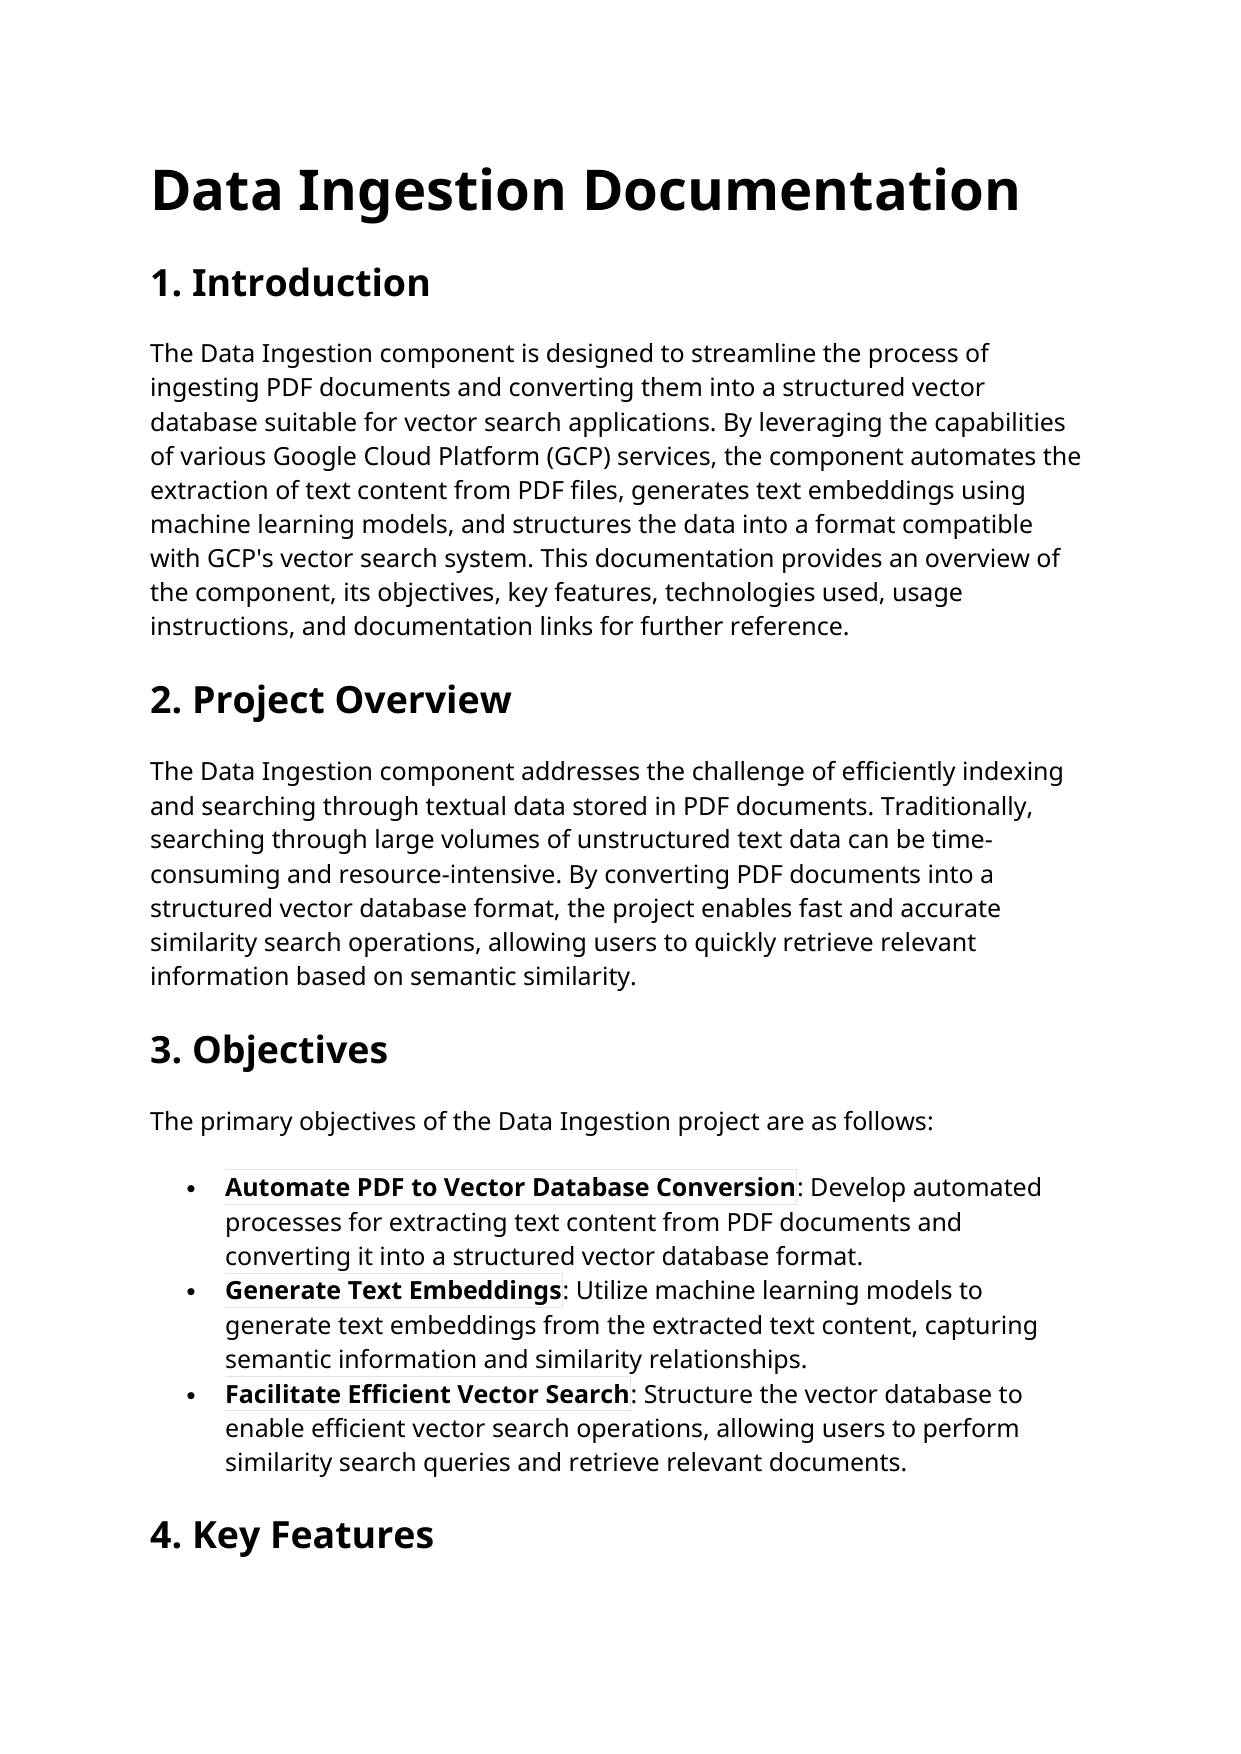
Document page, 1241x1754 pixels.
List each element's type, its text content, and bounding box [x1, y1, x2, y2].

text 4. Key Features [150, 1508, 1090, 1559]
text 1. Introduction [150, 256, 1090, 307]
text Data Ingestion Documentation [150, 150, 1090, 227]
text The primary objectives of the Data Ingestion project are as follows: [150, 1104, 1090, 1138]
text 2. Project Overview [150, 674, 1090, 725]
list Automate PDF to Vector Database Conversion: Develop automated processes for extracting text content from PDF documents and converting it into a structured vector database format. [187, 1169, 1090, 1272]
text The Data Ingestion component addresses the challenge of efficiently indexing and searching through textual data stored in PDF documents. Traditionally, searching through large volumes of unstructured text data can be time-consuming and resource-intensive. By converting PDF documents into a structured vector database format, the project enables fast and accurate similarity search operations, allowing users to quickly retrieve relevant information based on semantic similarity. [150, 754, 1090, 992]
list Generate Text Embeddings: Utilize machine learning models to generate text embeddings from the extracted text content, capturing semantic information and similarity relationships. [187, 1272, 1090, 1376]
text 3. Objectives [150, 1024, 1090, 1075]
text The Data Ingestion component is designed to streamline the process of ingesting PDF documents and converting them into a structured vector database suitable for vector search applications. By leveraging the capabilities of various Google Cloud Platform (GCP) services, the component automates the extraction of text content from PDF files, generates text embeddings using machine learning models, and structures the data into a format compatible with GCP's vector search system. This documentation provides an overview of the component, its objectives, key features, technologies used, usage instructions, and documentation links for further reference. [150, 336, 1090, 643]
list Facilitate Efficient Vector Search: Structure the vector database to enable efficient vector search operations, allowing users to perform similarity search queries and retrieve relevant documents. [187, 1376, 1090, 1479]
